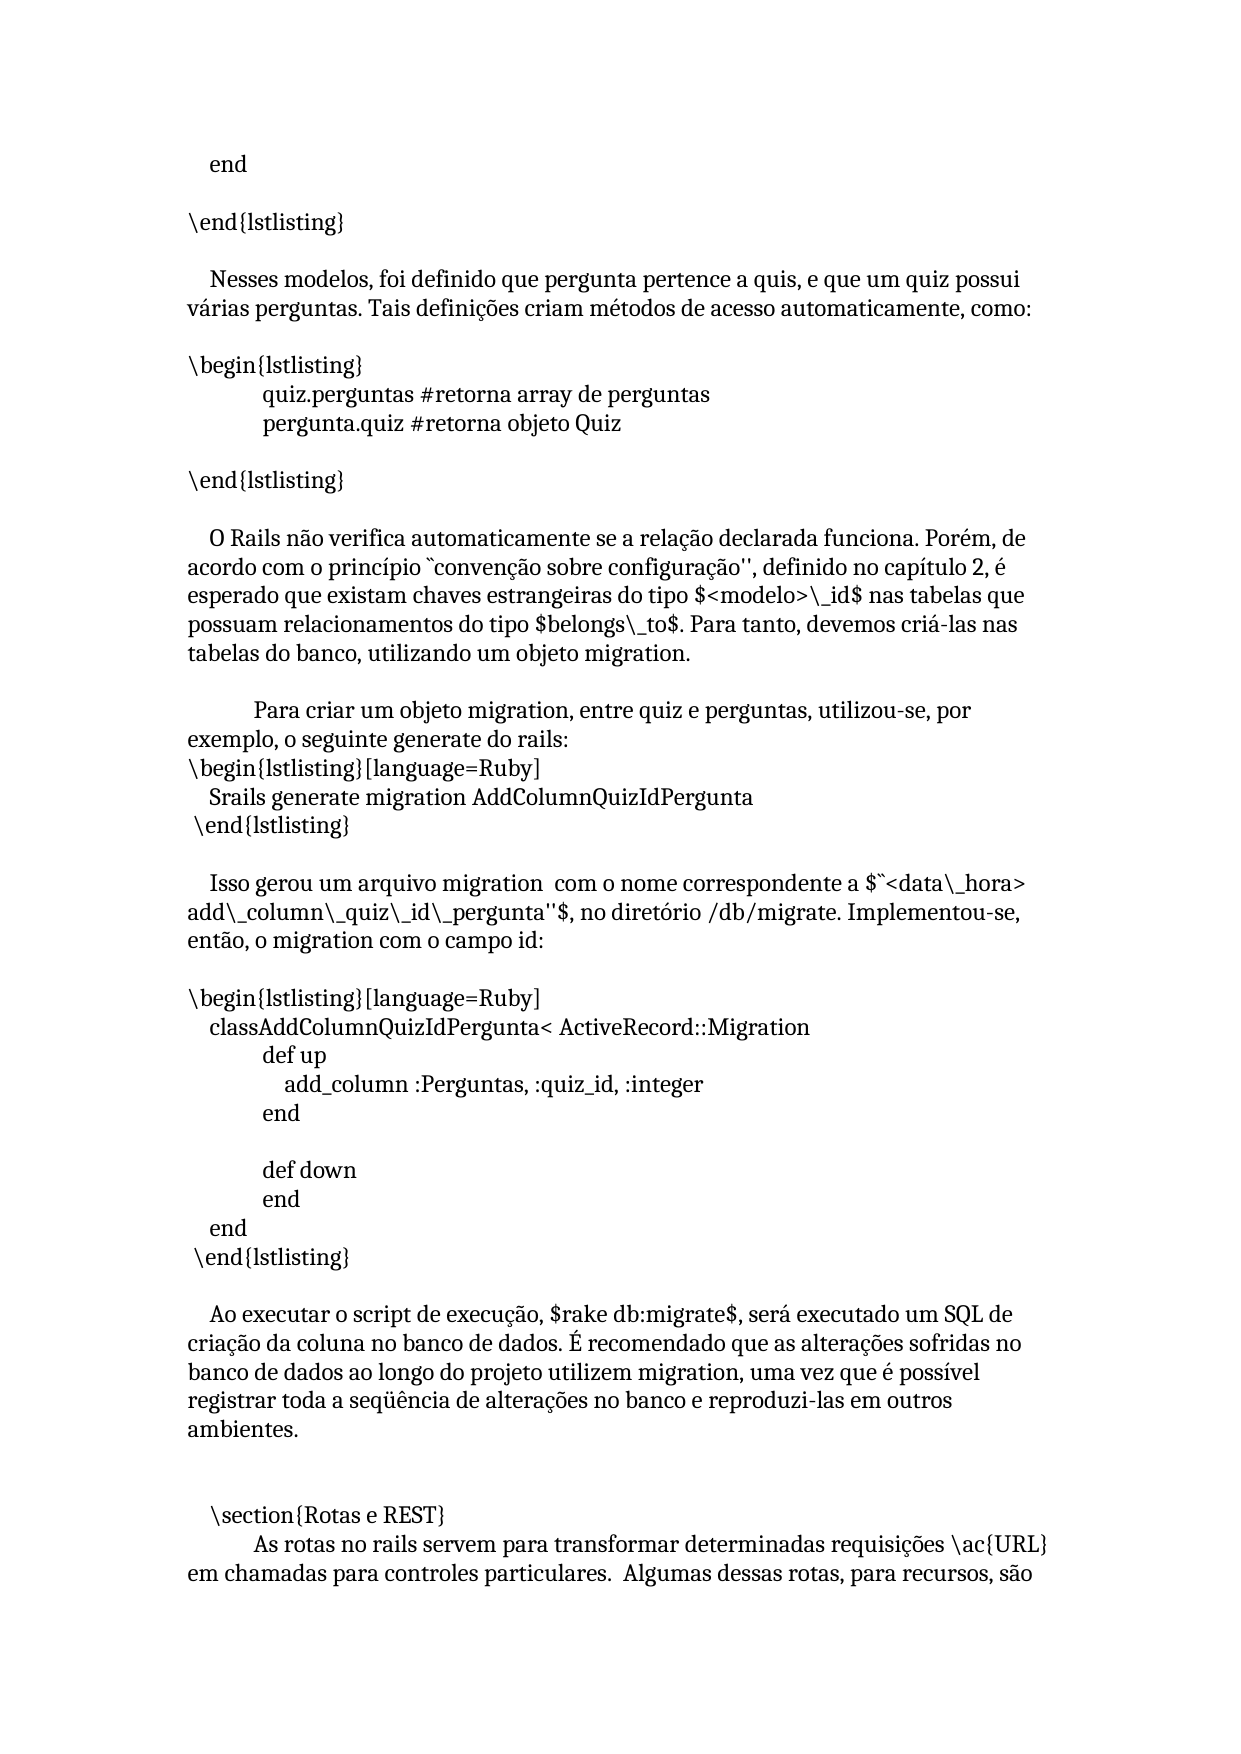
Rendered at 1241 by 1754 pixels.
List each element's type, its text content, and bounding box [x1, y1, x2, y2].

text Para criar um objeto migration, entre quiz e perguntas, utilizou-se, por exemplo, o seguinte generate do rails: [187, 696, 1053, 754]
text end [187, 1185, 1053, 1214]
text \begin{lstlisting} [187, 351, 1053, 380]
text end [187, 1214, 1053, 1242]
text Srails generate migration AddColumnQuizIdPergunta [187, 782, 1053, 811]
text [187, 1530, 1053, 1587]
text end [187, 1099, 1053, 1127]
text \section{Rotas e REST} [187, 1501, 1053, 1530]
text Ao executar o script de execução, $rake db:migrate$, será executado um SQL de criação da coluna no banco de dados. É recomendado que as alterações sofridas no banco de dados ao longo do projeto utilizem migration, uma vez que é possível registrar toda a seqüência de alterações no banco e reproduzi-las em outros ambientes. [187, 1300, 1053, 1444]
text Nesses modelos, foi definido que pergunta pertence a quis, e que um quiz possui várias perguntas. Tais definições criam métodos de acesso automaticamente, como: [187, 265, 1053, 322]
text def up [187, 1041, 1053, 1070]
text \end{lstlisting} [187, 1242, 1053, 1271]
text pergunta.quiz #retorna objeto Quiz [187, 409, 1053, 437]
text \end{lstlisting} [187, 466, 1053, 495]
text Isso gerou um arquivo migration com o nome correspondente a $``<data\_hora> add\_column\_quiz\_id\_pergunta''$, no diretório /db/migrate. Implementou-se, então, o migration com o campo id: [187, 869, 1053, 955]
text \begin{lstlisting}[language=Ruby] [187, 754, 1053, 782]
text add_column :Perguntas, :quiz_id, :integer [187, 1070, 1053, 1099]
text O Rails não verifica automaticamente se a relação declarada funciona. Porém, de acordo com o princípio ``convenção sobre configuração'', definido no capítulo 2, é esperado que existam chaves estrangeiras do tipo $<modelo>\_id$ nas tabelas que possuam relacionamentos do tipo $belongs\_to$. Para tanto, devemos criá-las nas tabelas do banco, utilizando um objeto migration. [187, 524, 1053, 667]
text end [187, 150, 1053, 179]
text classAddColumnQuizIdPergunta< ActiveRecord::Migration [187, 1012, 1053, 1041]
text quiz.perguntas #retorna array de perguntas [187, 380, 1053, 409]
text def down [187, 1156, 1053, 1185]
text \end{lstlisting} [187, 811, 1053, 840]
text \end{lstlisting} [187, 207, 1053, 236]
text \begin{lstlisting}[language=Ruby] [187, 984, 1053, 1012]
